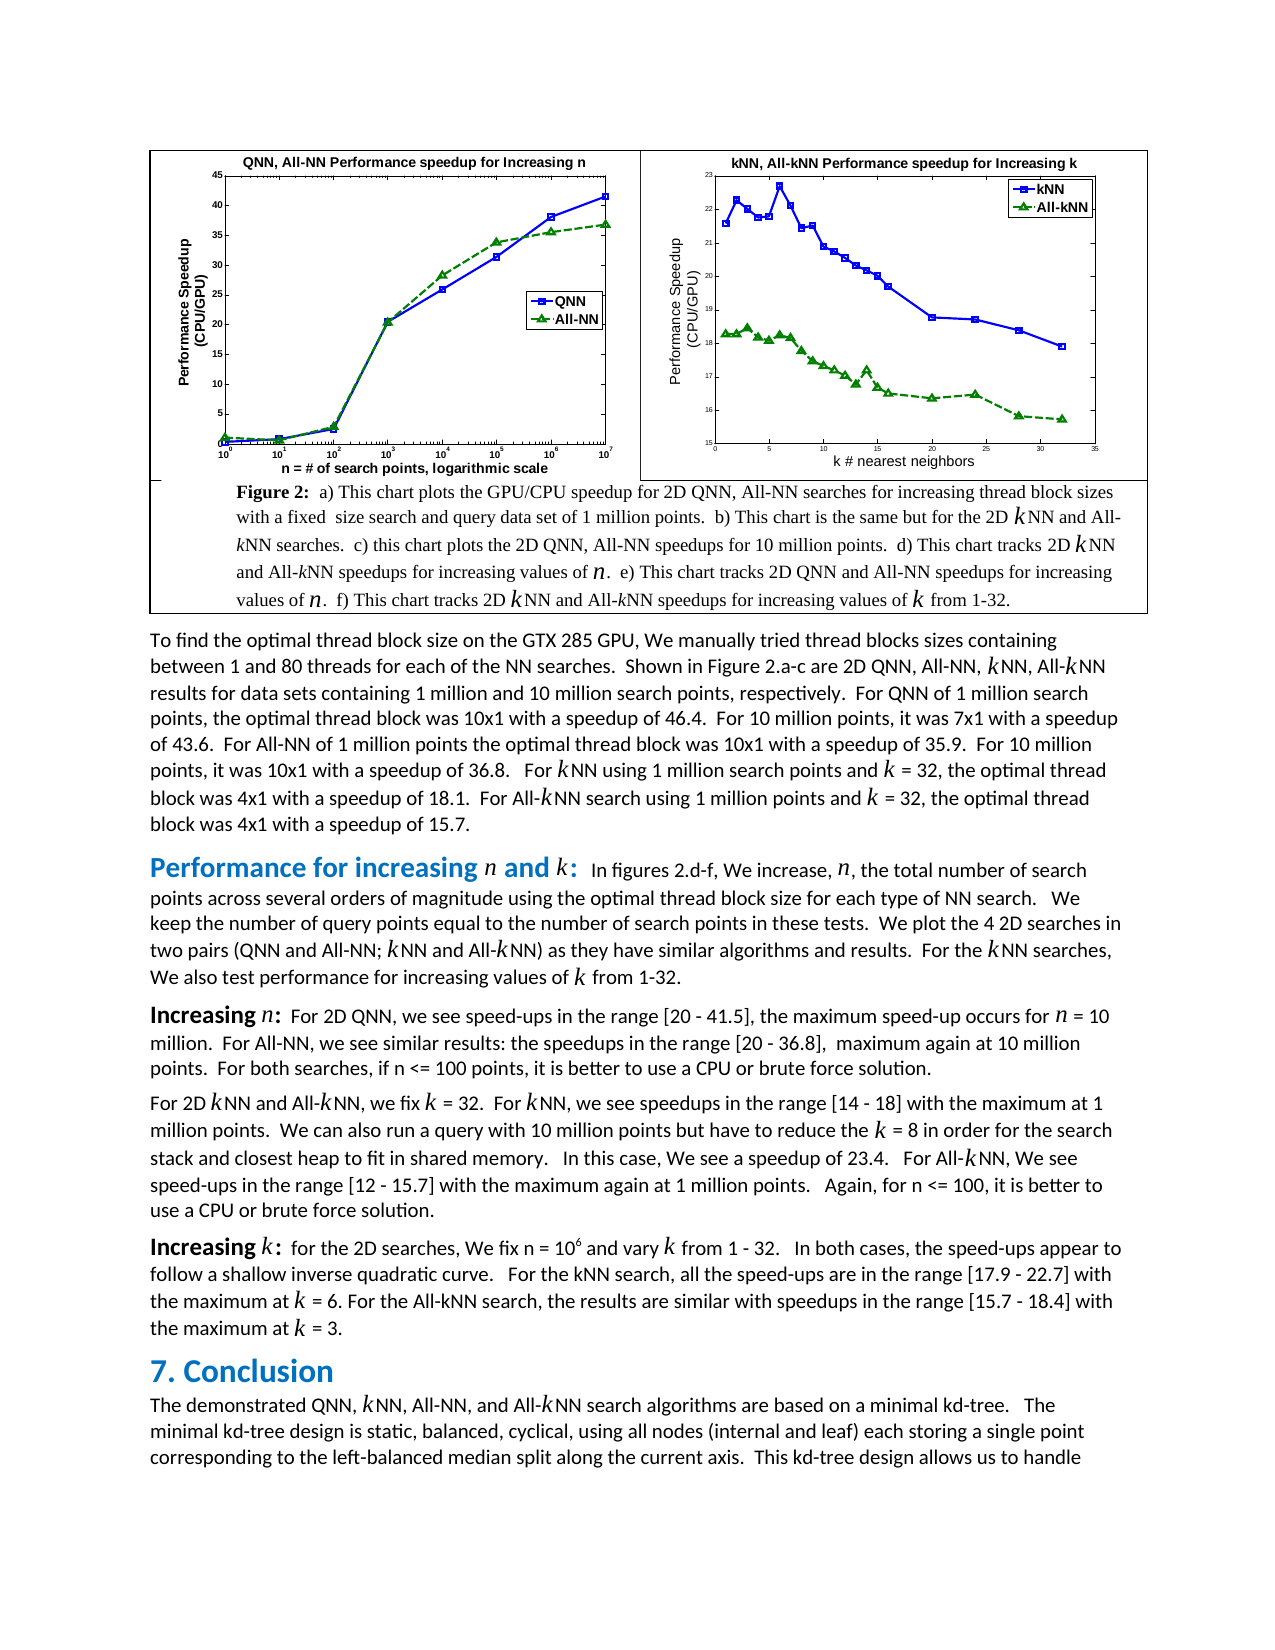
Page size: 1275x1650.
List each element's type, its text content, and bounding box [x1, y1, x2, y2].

table_cell Figure 2: a) This chart plots the GPU/CPU speedup for 2D QNN, All-NN searches for increasing thread block sizes with a fixed size search and query data set of 1 million points. b) This chart is the same but for the 2D NN and All-kNN searches. c) this chart plots the 2D QNN, All-NN speedups for 10 million points. d) This chart tracks 2D NN and All-kNN speedups for increasing values of . e) This chart tracks 2D QNN and All-NN speedups for increasing values of . f) This chart tracks 2D NN and All-kNN speedups for increasing values of from 1-32. [151, 481, 1147, 613]
table_cell [1142, 151, 1147, 480]
text Performance for increasing and : In figures 2.d-f, We increase, , the total number of search points across several orders of magnitude using the optimal thread block size for each type of NN search. We keep the number of query points equal to the number of search points in these tests. We plot the 4 2D searches in two pairs (QNN and All-NN; NN and All-NN) as they have similar algorithms and results. For the NN searches, We also test performance for increasing values of from 1-32. [150, 849, 1125, 991]
text For 2D NN and All-NN, we fix = 32. For NN, we see speedups in the range [14 - 18] with the maximum at 1 million points. We can also run a query with 10 million points but have to reduce the = 8 in order for the search stack and closest heap to fit in shared memory. In this case, We see a speedup of 23.4. For All-NN, We see speed-ups in the range [12 - 15.7] with the maximum again at 1 million points. Again, for n <= 100, it is better to use a CPU or brute force solution. [150, 1089, 1125, 1223]
text Increasing : for the 2D searches, We fix n = 106 and vary from 1 - 32. In both cases, the speed-ups appear to follow a shallow inverse quadratic curve. For the kNN search, all the speed-ups are in the range [17.9 - 22.7] with the maximum at = 6. For the All-kNN search, the results are similar with speedups in the range [15.7 - 18.4] with the maximum at = 3. [150, 1231, 1125, 1342]
text Increasing : For 2D QNN, we see speed-ups in the range [20 - 41.5], the maximum speed-up occurs for = 10 million. For All-NN, we see similar results: the speedups in the range [20 - 36.8], maximum again at 10 million points. For both searches, if n <= 100 points, it is better to use a CPU or brute force solution. [150, 999, 1125, 1081]
table_cell [641, 151, 651, 480]
text 7. Conclusion [150, 1350, 1125, 1391]
table_cell [151, 151, 161, 480]
text To find the optimal thread block size on the GTX 285 GPU, We manually tried thread blocks sizes containing between 1 and 80 threads for each of the NN searches. Shown in Figure 2.a-c are 2D QNN, All-NN, NN, All-NN results for data sets containing 1 million and 10 million search points, respectively. For QNN of 1 million search points, the optimal thread block was 10x1 with a speedup of 46.4. For 10 million points, it was 7x1 with a speedup of 43.6. For All-NN of 1 million points the optimal thread block was 10x1 with a speedup of 35.9. For 10 million points, it was 10x1 with a speedup of 36.8. For NN using 1 million search points and = 32, the optimal thread block was 4x1 with a speedup of 18.1. For All-NN search using 1 million points and = 32, the optimal thread block was 4x1 with a speedup of 15.7. [150, 627, 1125, 837]
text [150, 1391, 1125, 1469]
